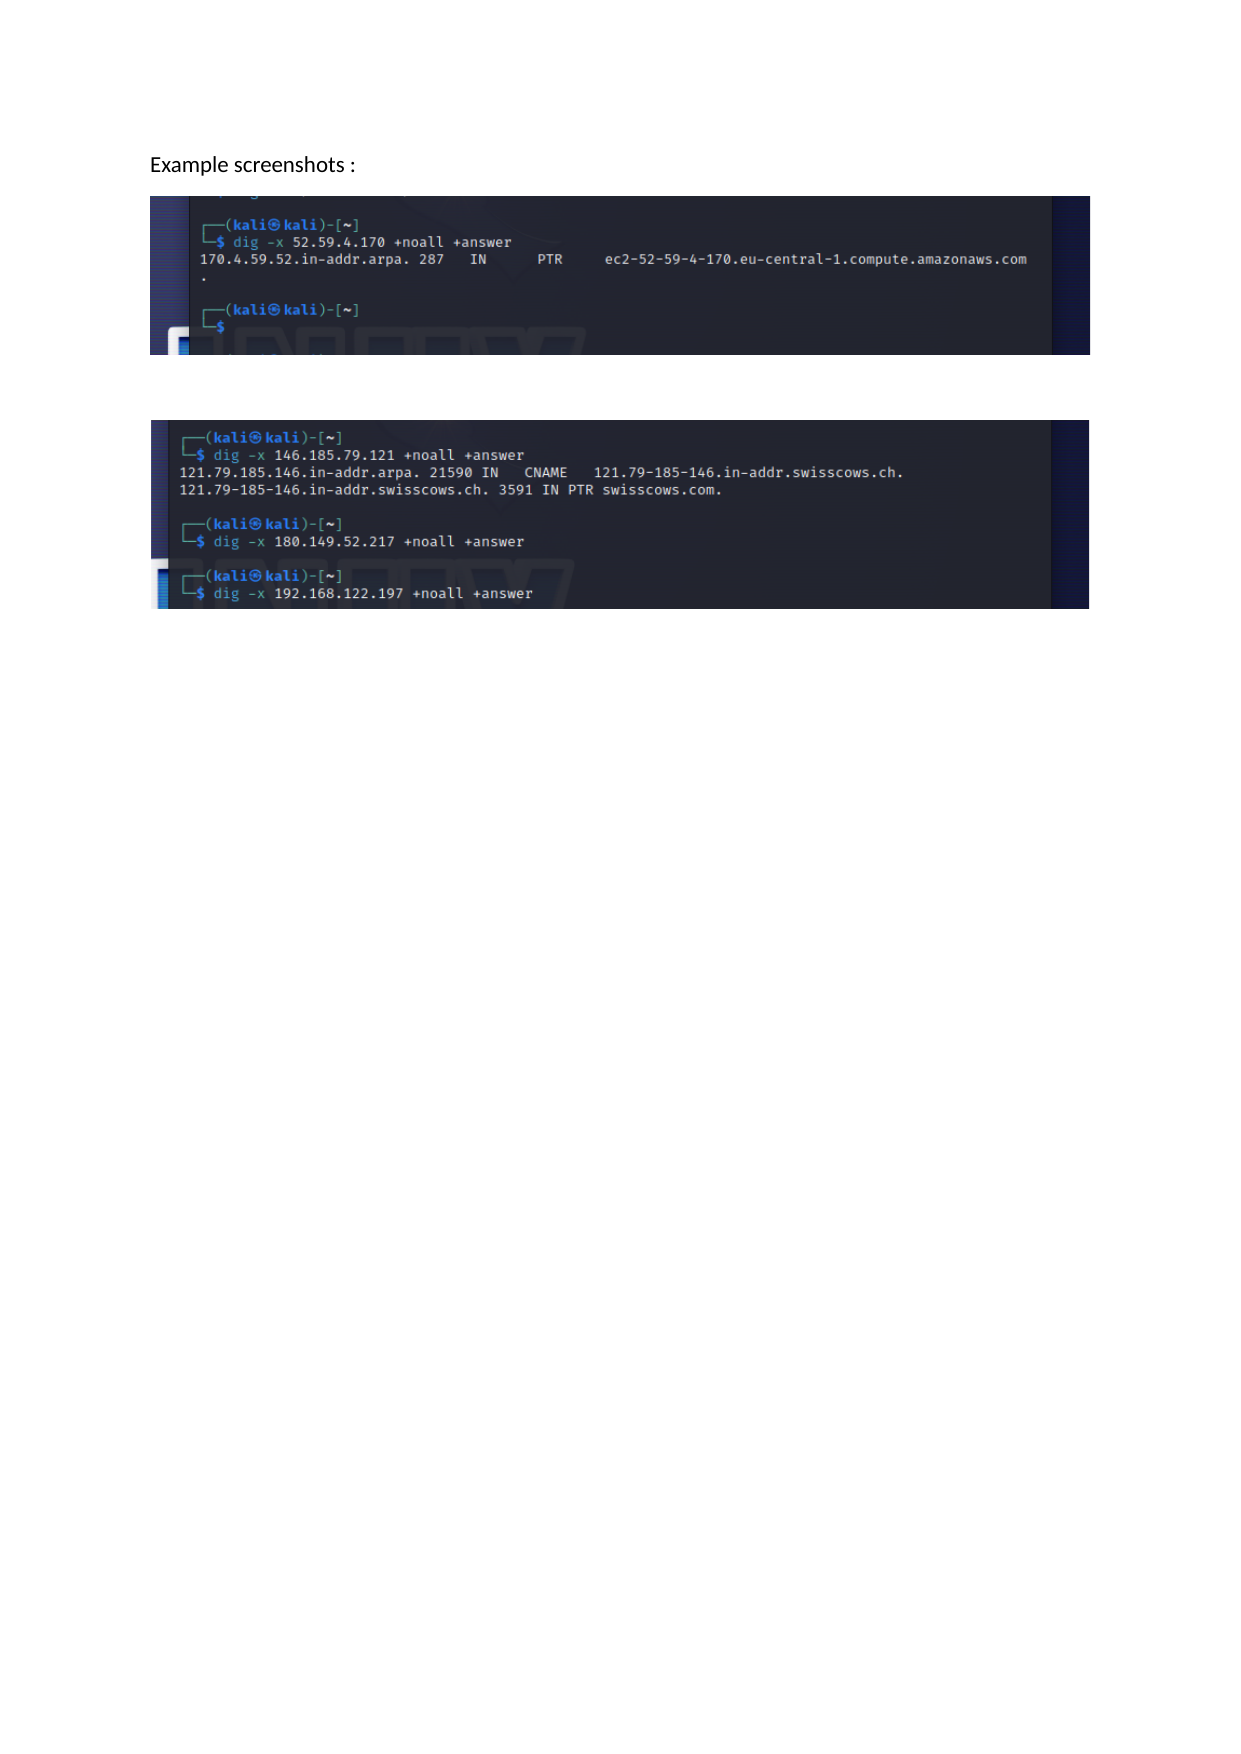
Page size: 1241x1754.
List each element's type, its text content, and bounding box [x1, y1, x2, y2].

picture [150, 196, 1091, 355]
picture [150, 420, 1090, 609]
text Example screenshots : [150, 150, 1090, 178]
